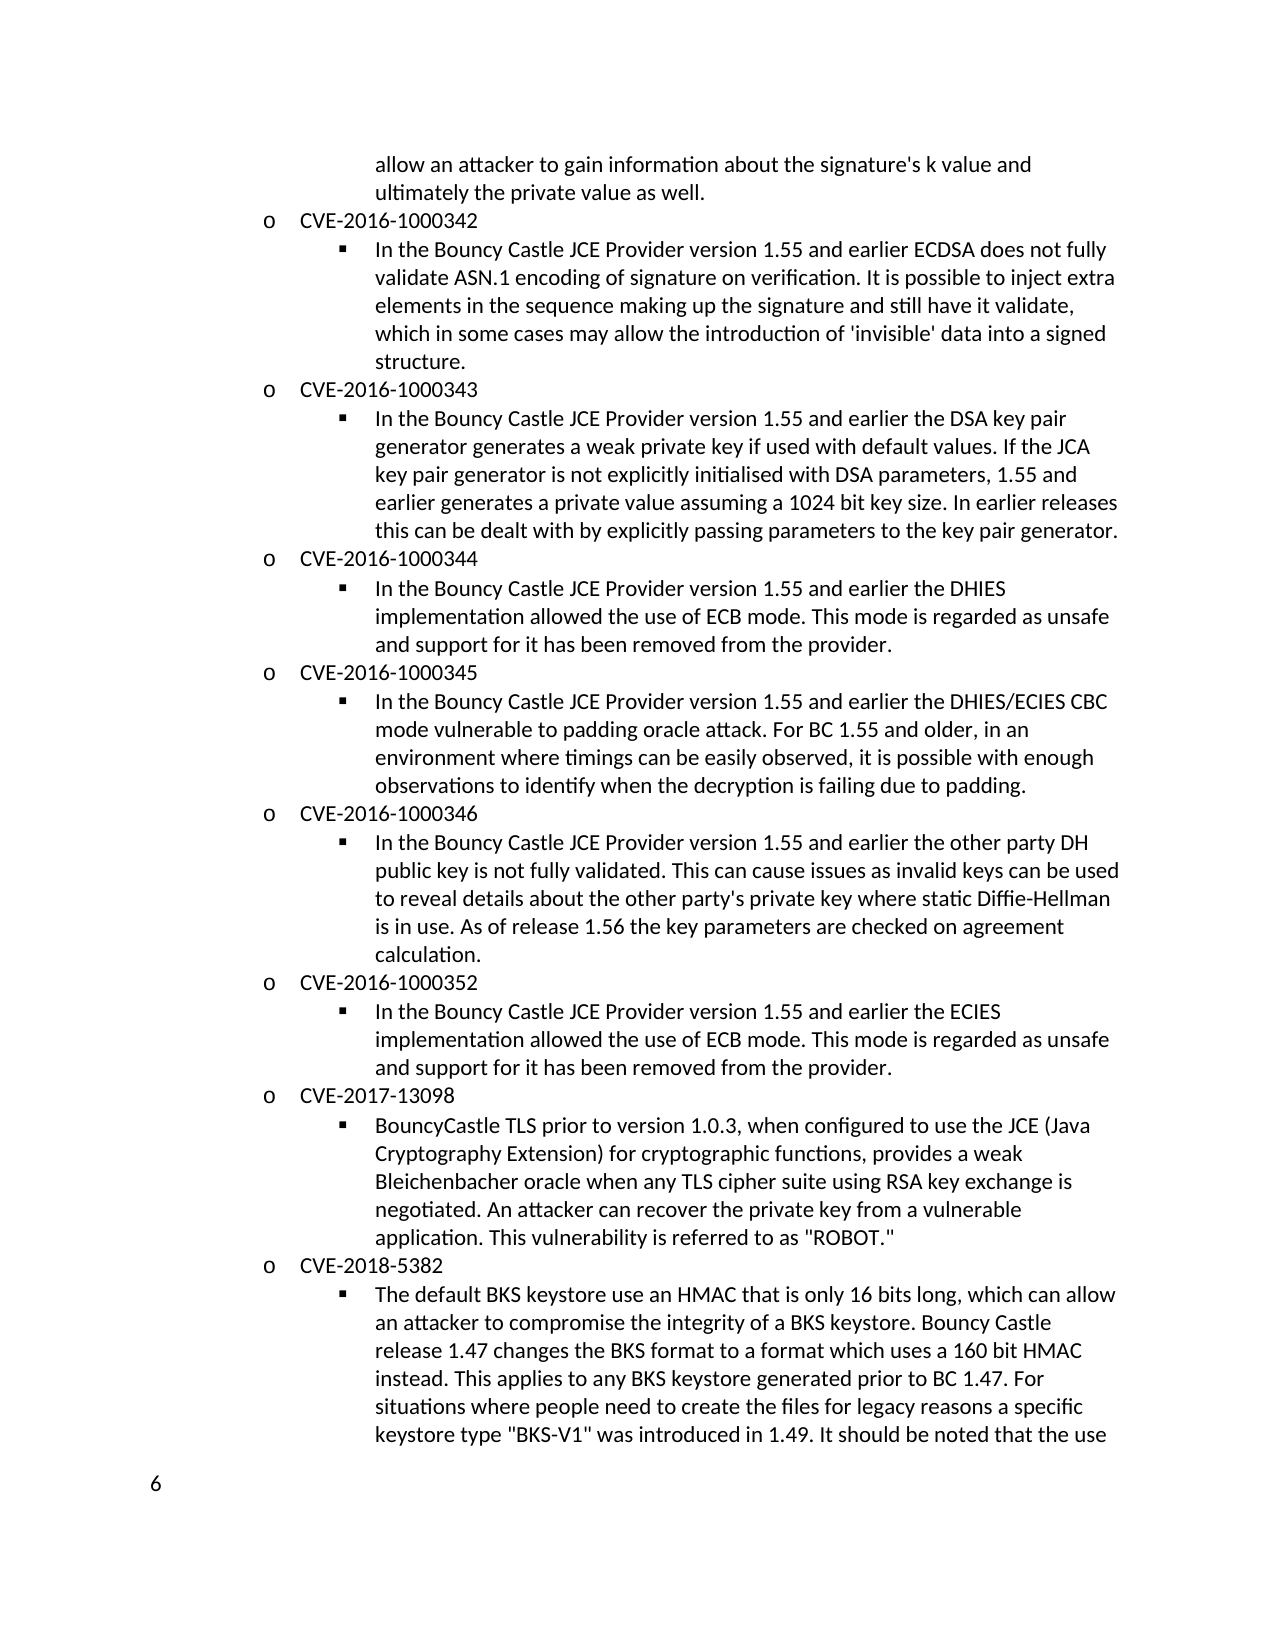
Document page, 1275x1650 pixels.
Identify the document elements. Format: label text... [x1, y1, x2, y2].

list In the Bouncy Castle JCE Provider version 1.55 and earlier the DHIES/ECIES CBC mode vulnerable to padding oracle attack. For BC 1.55 and older, in an environment where timings can be easily observed, it is possible with enough observations to identify when the decryption is failing due to padding. [337, 687, 1125, 799]
list CVE-2016-1000343 [262, 375, 1125, 404]
list In the Bouncy Castle JCE Provider version 1.55 and earlier the DHIES implementation allowed the use of ECB mode. This mode is regarded as unsafe and support for it has been removed from the provider. [337, 574, 1125, 658]
list CVE-2016-1000345 [262, 658, 1125, 687]
list CVE-2018-5382 [262, 1251, 1125, 1280]
list CVE-2016-1000344 [262, 544, 1125, 574]
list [337, 150, 1125, 206]
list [337, 1280, 1125, 1448]
list CVE-2017-13098 [262, 1082, 1125, 1111]
list CVE-2016-1000352 [262, 968, 1125, 997]
list In the Bouncy Castle JCE Provider version 1.55 and earlier ECDSA does not fully validate ASN.1 encoding of signature on verification. It is possible to inject extra elements in the sequence making up the signature and still have it validate, which in some cases may allow the introduction of 'invisible' data into a signed structure. [337, 235, 1125, 375]
list In the Bouncy Castle JCE Provider version 1.55 and earlier the ECIES implementation allowed the use of ECB mode. This mode is regarded as unsafe and support for it has been removed from the provider. [337, 997, 1125, 1082]
list CVE-2016-1000346 [262, 799, 1125, 828]
list BouncyCastle TLS prior to version 1.0.3, when configured to use the JCE (Java Cryptography Extension) for cryptographic functions, provides a weak Bleichenbacher oracle when any TLS cipher suite using RSA key exchange is negotiated. An attacker can recover the private key from a vulnerable application. This vulnerability is referred to as "ROBOT." [337, 1111, 1125, 1251]
list In the Bouncy Castle JCE Provider version 1.55 and earlier the DSA key pair generator generates a weak private key if used with default values. If the JCA key pair generator is not explicitly initialised with DSA parameters, 1.55 and earlier generates a private value assuming a 1024 bit key size. In earlier releases this can be dealt with by explicitly passing parameters to the key pair generator. [337, 404, 1125, 544]
list CVE-2016-1000342 [262, 206, 1125, 235]
list In the Bouncy Castle JCE Provider version 1.55 and earlier the other party DH public key is not fully validated. This can cause issues as invalid keys can be used to reveal details about the other party's private key where static Diffie-Hellman is in use. As of release 1.56 the key parameters are checked on agreement calculation. [337, 828, 1125, 968]
